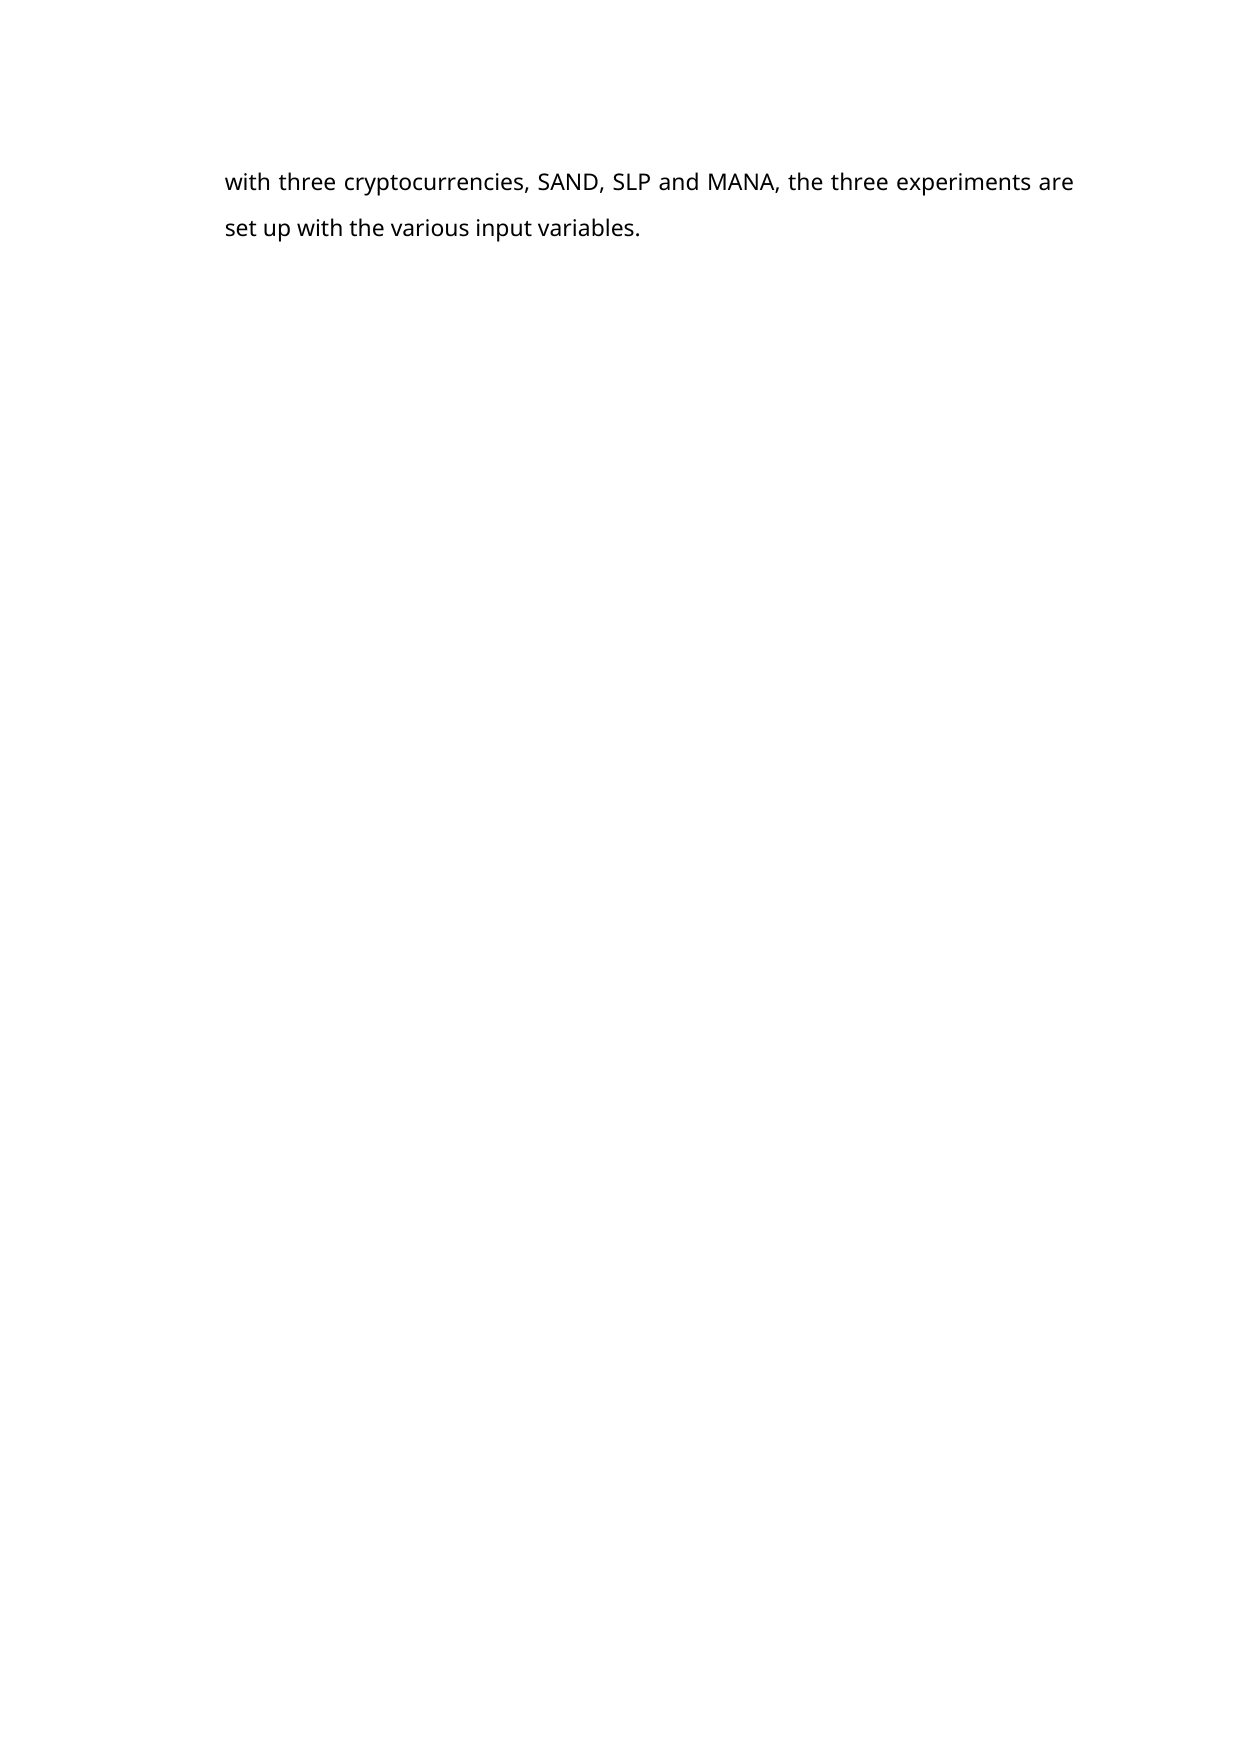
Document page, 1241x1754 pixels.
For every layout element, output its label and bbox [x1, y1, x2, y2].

text [224, 165, 1075, 243]
